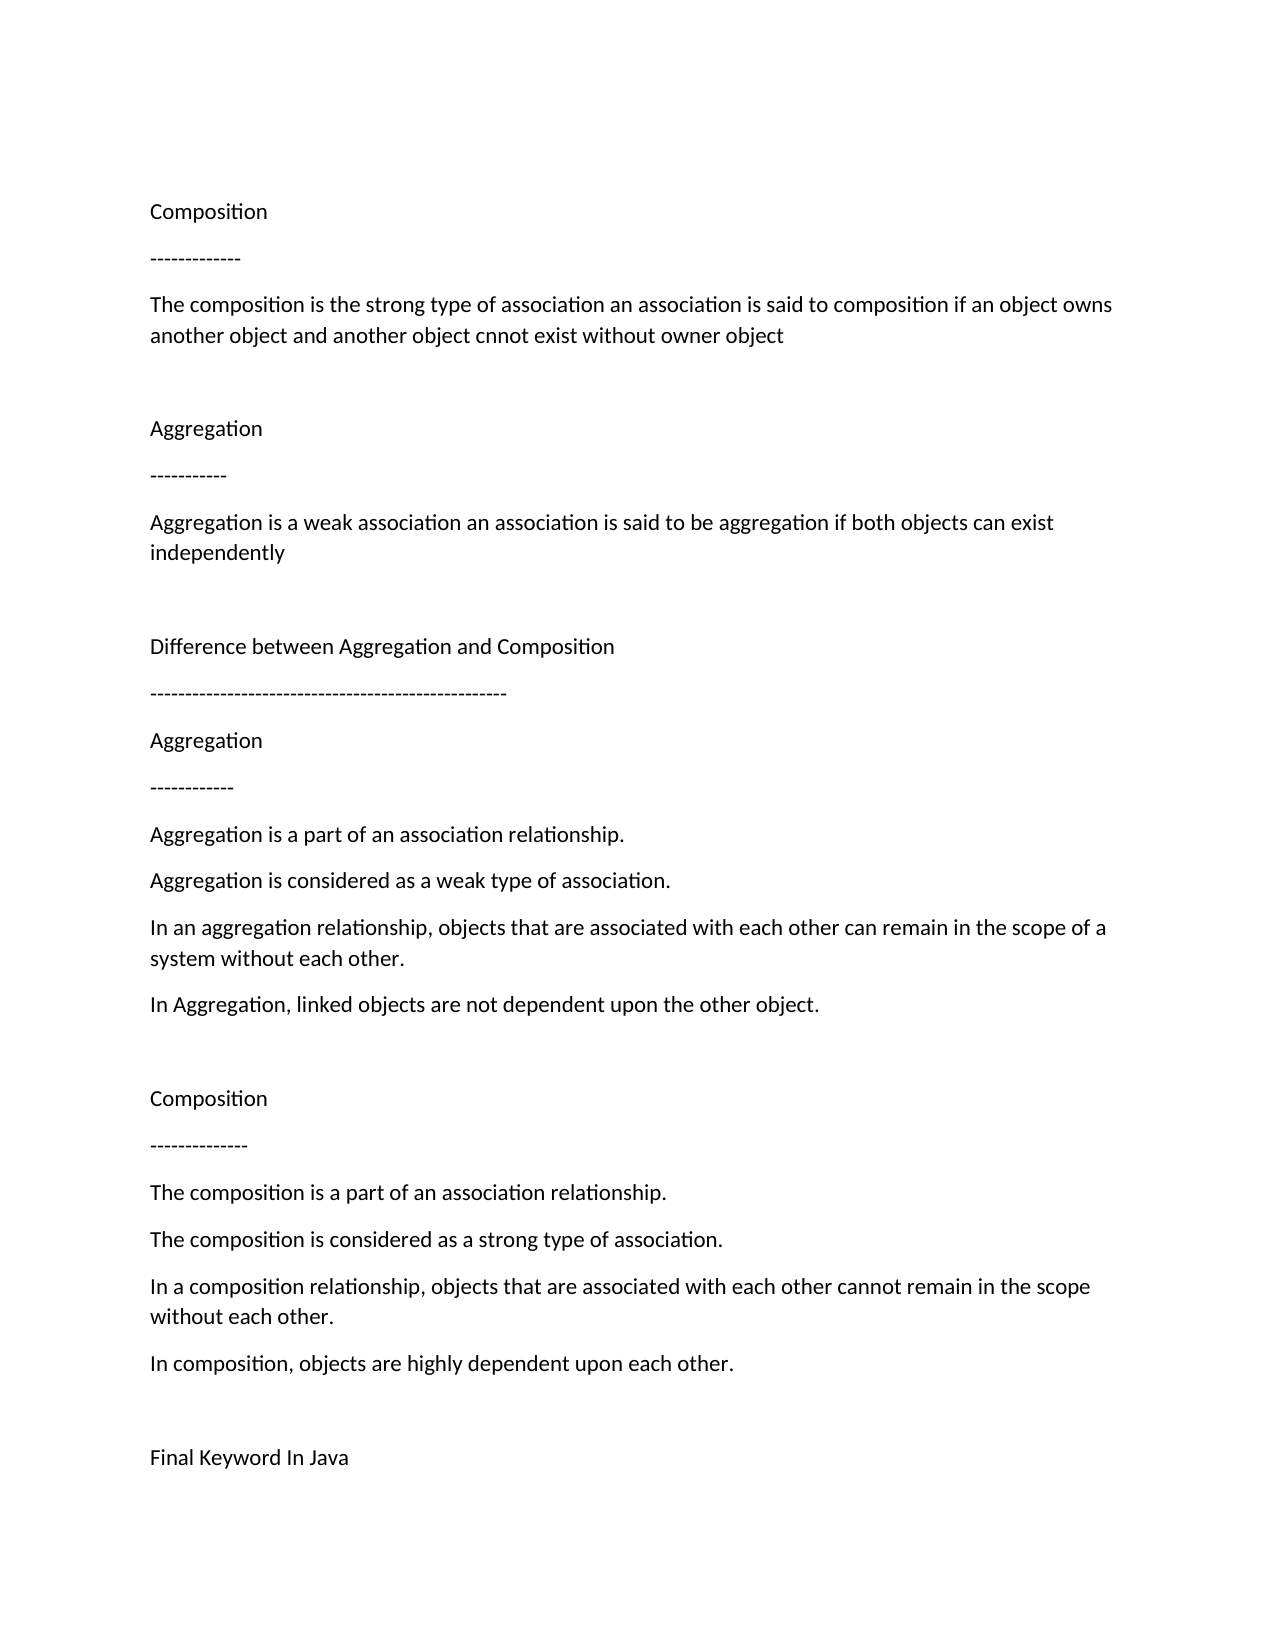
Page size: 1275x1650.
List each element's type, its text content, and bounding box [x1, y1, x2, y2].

text In composition, objects are highly dependent upon each other. [150, 1349, 1125, 1377]
text ----------- [150, 461, 1125, 489]
text Aggregation is considered as a weak type of association. [150, 867, 1125, 895]
text ------------- [150, 244, 1125, 272]
text The composition is the strong type of association an association is said to composition if an object owns another object and another object cnnot exist without owner object [150, 291, 1125, 349]
text Aggregation [150, 726, 1125, 754]
text -------------- [150, 1131, 1125, 1159]
text ------------ [150, 773, 1125, 801]
text The composition is a part of an association relationship. [150, 1178, 1125, 1206]
text Aggregation is a weak association an association is said to be aggregation if both objects can exist independently [150, 508, 1125, 567]
text Final Keyword In Java [150, 1443, 1125, 1471]
text In a composition relationship, objects that are associated with each other cannot remain in the scope without each other. [150, 1272, 1125, 1330]
text The composition is considered as a strong type of association. [150, 1225, 1125, 1253]
text Composition [150, 1084, 1125, 1112]
text In Aggregation, linked objects are not dependent upon the other object. [150, 991, 1125, 1019]
text In an aggregation relationship, objects that are associated with each other can remain in the scope of a system without each other. [150, 913, 1125, 972]
text Aggregation is a part of an association relationship. [150, 820, 1125, 848]
text --------------------------------------------------- [150, 679, 1125, 707]
text Difference between Aggregation and Composition [150, 632, 1125, 660]
text Composition [150, 197, 1125, 225]
text Aggregation [150, 414, 1125, 443]
